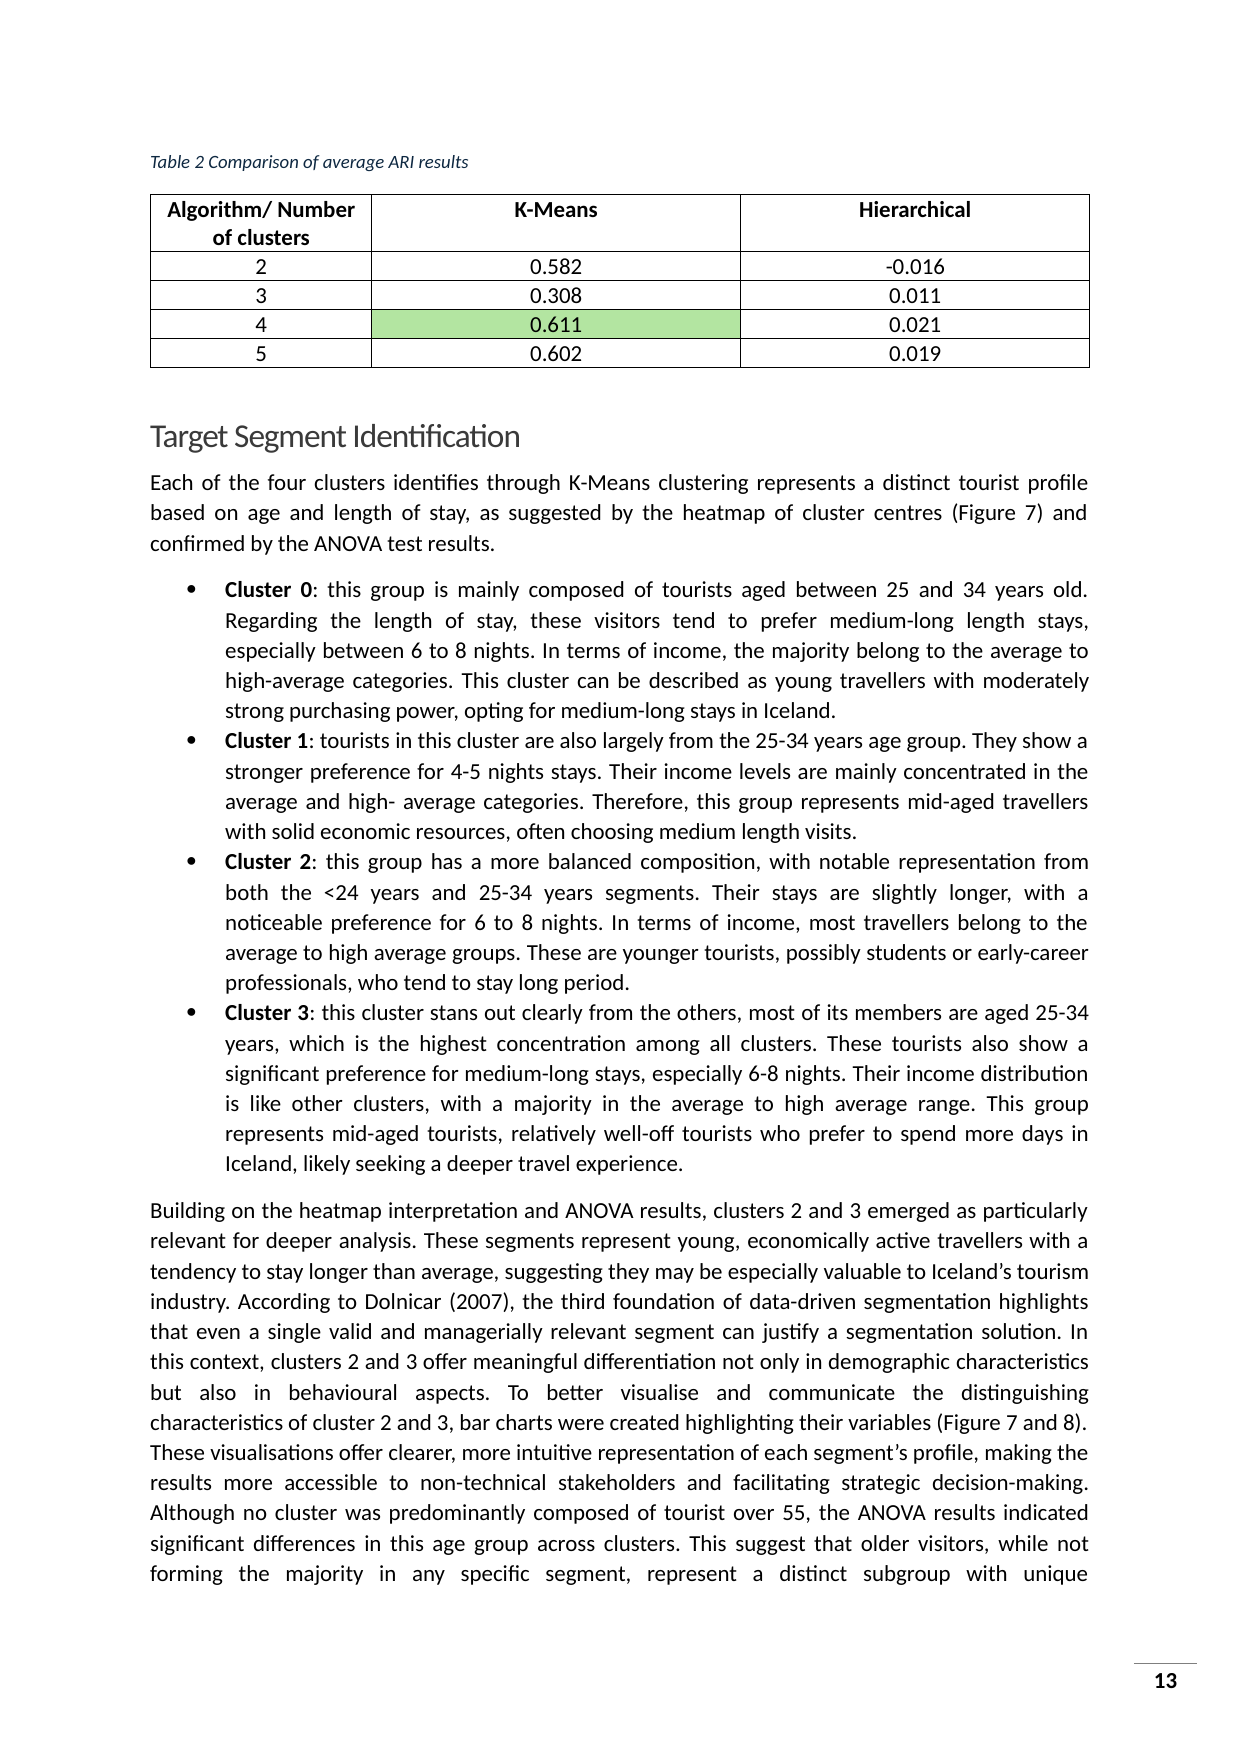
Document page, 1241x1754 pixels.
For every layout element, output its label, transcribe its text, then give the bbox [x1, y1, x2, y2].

list Cluster 1: tourists in this cluster are also largely from the 25-34 years age group. They show a stronger preference for 4-5 nights stays. Their income levels are mainly concentrated in the average and high- average categories. Therefore, this group represents mid-aged travellers with solid economic resources, often choosing medium length visits. [187, 727, 1090, 845]
text Each of the four clusters identifies through K-Means clustering represents a distinct tourist profile based on age and length of stay, as suggested by the heatmap of cluster centres (Figure 7) and confirmed by the ANOVA test results. [150, 468, 1090, 557]
table_cell 2 [151, 252, 371, 280]
table_cell 0.611 [372, 310, 740, 338]
table_cell 0.582 [372, 252, 740, 280]
table_cell 5 [151, 339, 371, 367]
list Cluster 3: this cluster stans out clearly from the others, most of its members are aged 25-34 years, which is the highest concentration among all clusters. These tourists also show a significant preference for medium-long stays, especially 6-8 nights. Their income distribution is like other clusters, with a majority in the average to high average range. This group represents mid-aged tourists, relatively well-off tourists who prefer to spend more days in Iceland, likely seeking a deeper travel experience. [187, 998, 1090, 1177]
table_cell 0.308 [372, 281, 740, 309]
table_cell 0.011 [741, 281, 1089, 309]
list Cluster 0: this group is mainly composed of tourists aged between 25 and 34 years old. Regarding the length of stay, these visitors tend to prefer medium-long length stays, especially between 6 to 8 nights. In terms of income, the majority belong to the average to high-average categories. This cluster can be described as young travellers with moderately strong purchasing power, opting for medium-long stays in Iceland. [187, 576, 1090, 724]
table_cell -0.016 [741, 252, 1089, 280]
table_cell 3 [151, 281, 371, 309]
table_cell 0.019 [741, 339, 1089, 367]
list Cluster 2: this group has a more balanced composition, with notable representation from both the <24 years and 25-34 years segments. Their stays are slightly longer, with a noticeable preference for 6 to 8 nights. In terms of income, most travellers belong to the average to high average groups. These are younger tourists, possibly students or early-career professionals, who tend to stay long period. [187, 847, 1090, 996]
table_header Algorithm/ Number of clusters [151, 195, 371, 251]
table_cell 0.021 [741, 310, 1089, 338]
table_cell 4 [151, 310, 371, 338]
table_header Hierarchical [741, 195, 1089, 251]
subtitle Target Segment Identification [150, 415, 1090, 456]
table_header K-Means [372, 195, 740, 251]
table_cell 0.602 [372, 339, 740, 367]
